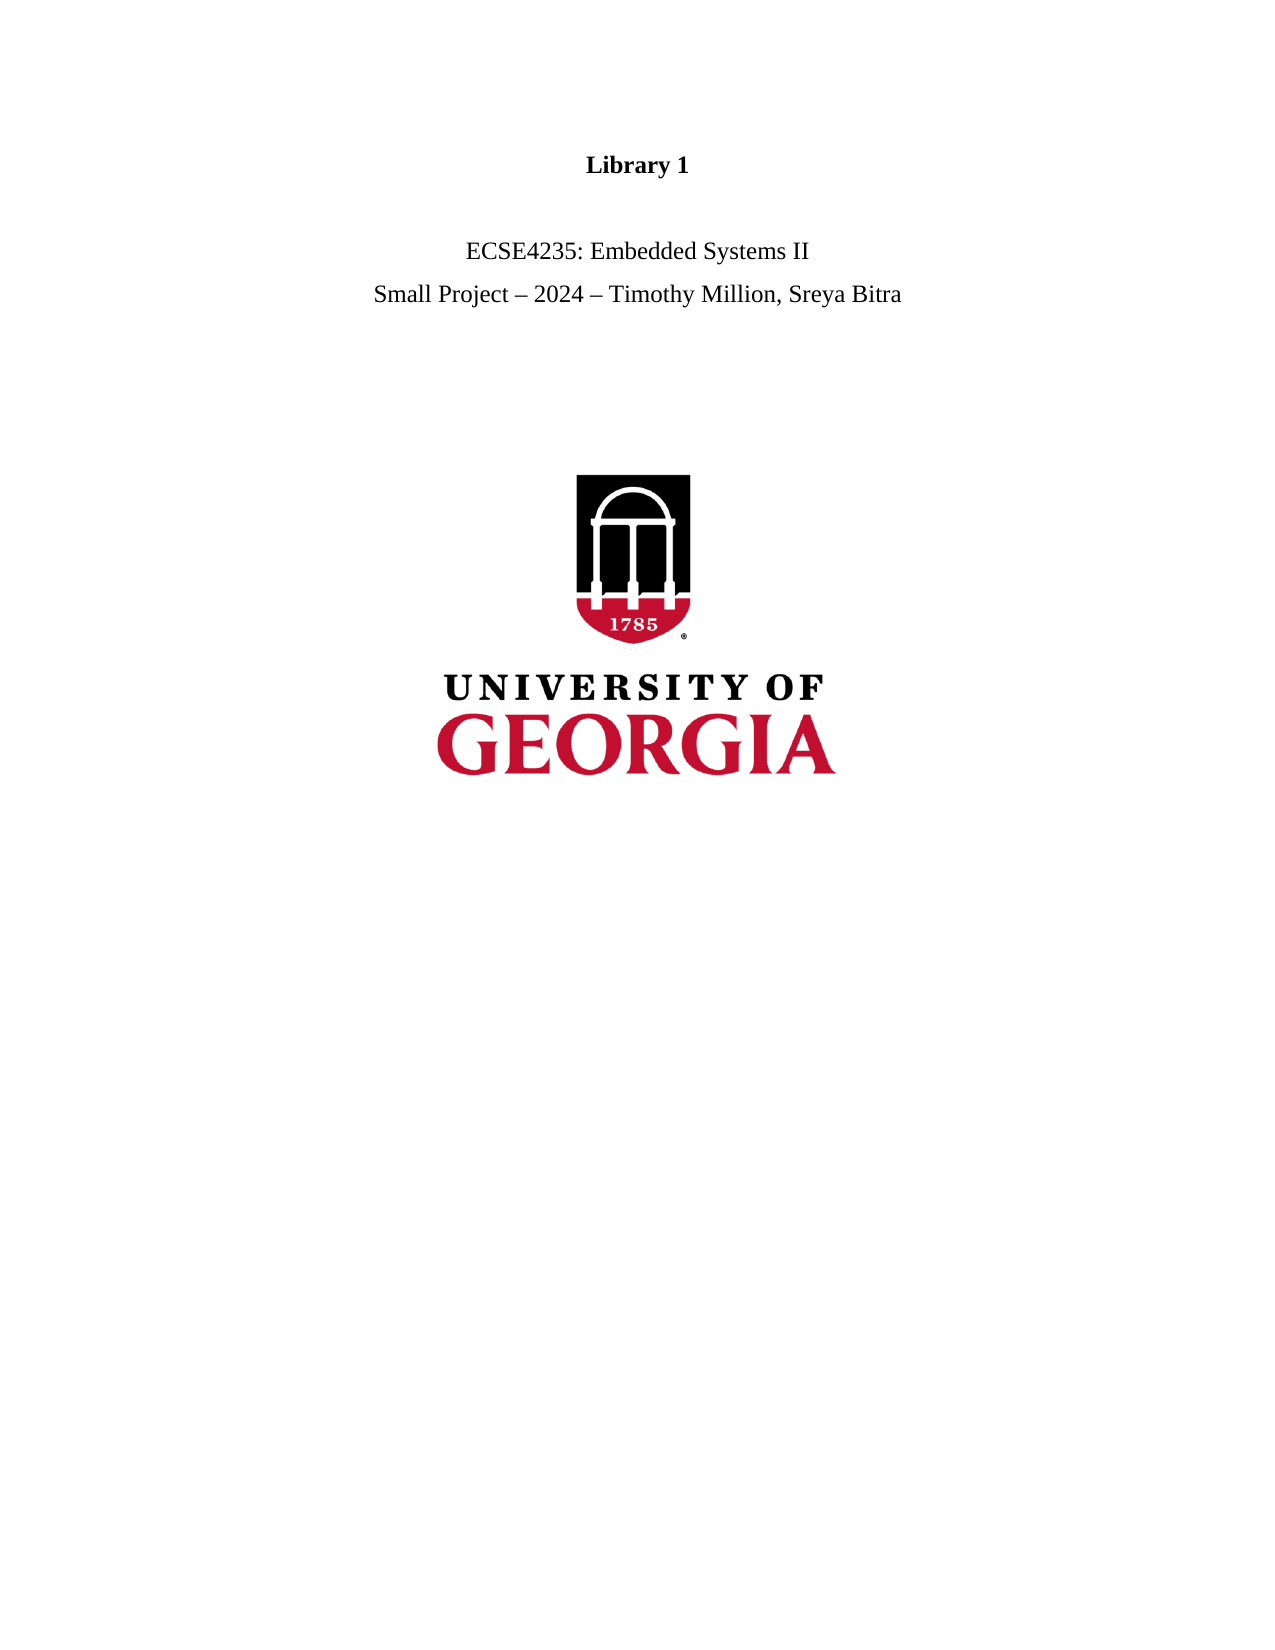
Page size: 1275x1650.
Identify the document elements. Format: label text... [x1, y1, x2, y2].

text Small Project – 2024 – Timothy Million, Sreya Bitra [150, 279, 1125, 308]
picture [403, 435, 871, 806]
text ECSE4235: Embedded Systems II [150, 236, 1125, 265]
text Library 1 [150, 150, 1125, 179]
